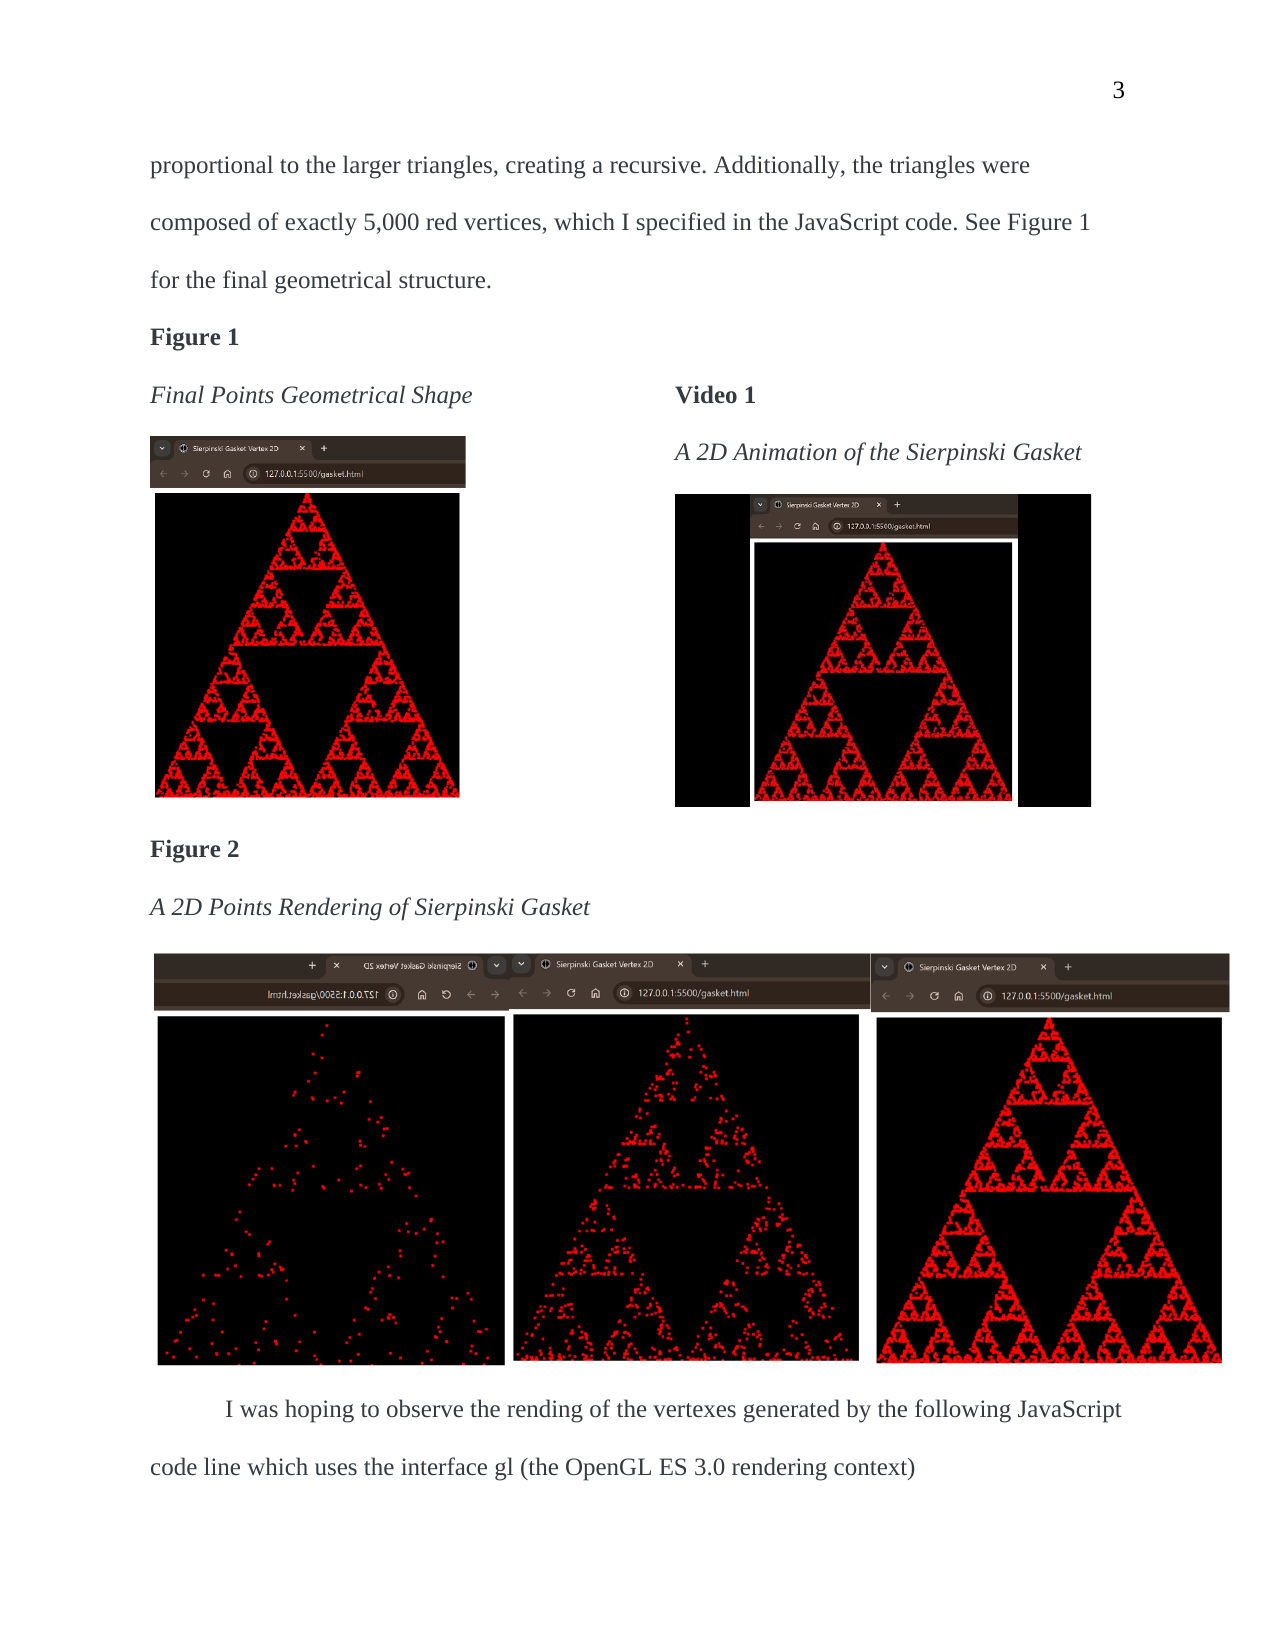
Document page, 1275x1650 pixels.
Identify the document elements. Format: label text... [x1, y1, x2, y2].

text Figure 2 [150, 834, 1125, 863]
picture [675, 494, 1092, 807]
text A 2D Points Rendering of Sierpinski Gasket [150, 892, 1125, 921]
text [150, 150, 1125, 294]
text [150, 1394, 1125, 1481]
picture [150, 436, 466, 804]
picture [150, 949, 1231, 1367]
